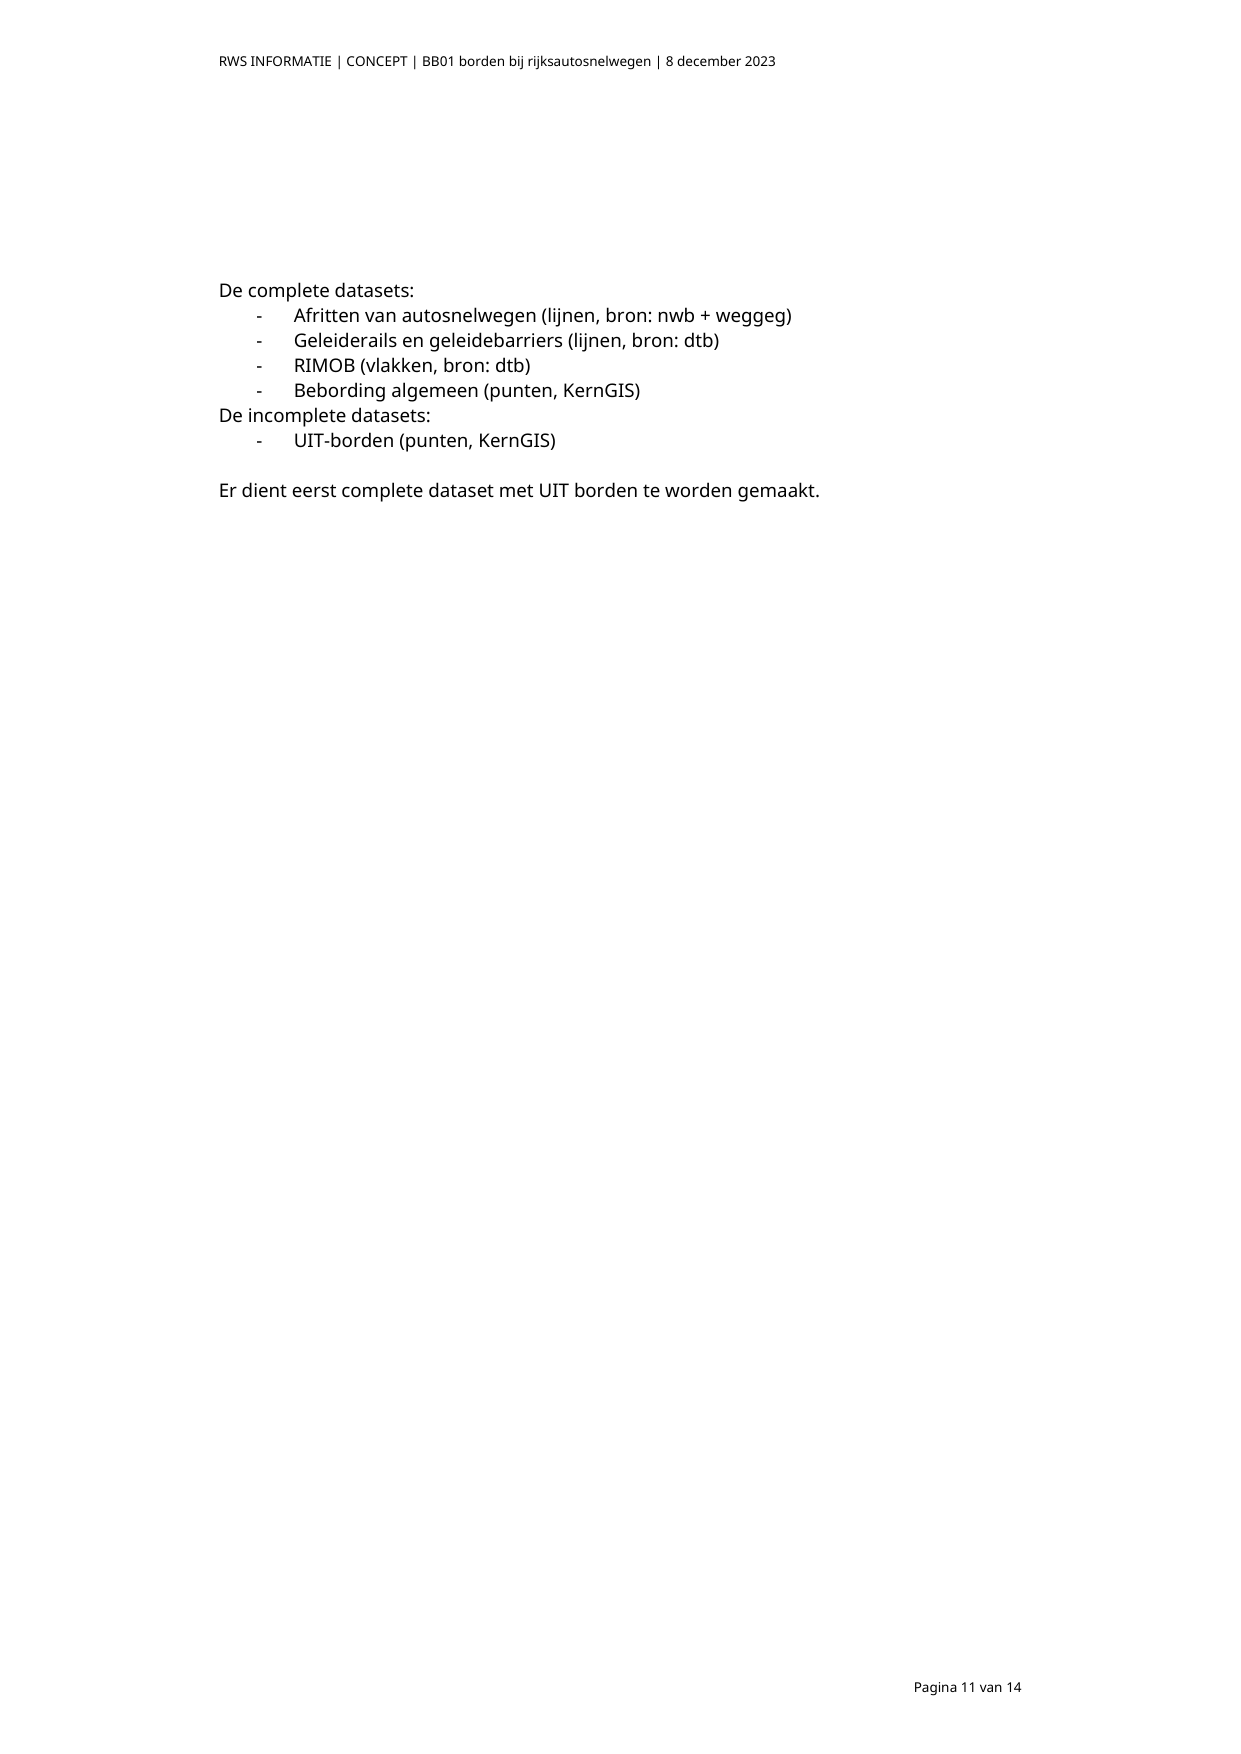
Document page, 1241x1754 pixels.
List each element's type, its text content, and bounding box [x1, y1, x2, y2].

list UIT-borden (punten, KernGIS) [256, 427, 1022, 452]
list RIMOB (vlakken, bron: dtb) [256, 352, 1022, 377]
list Afritten van autosnelwegen (lijnen, bron: nwb + weggeg) [256, 302, 1022, 327]
list Bebording algemeen (punten, KernGIS) [256, 377, 1022, 402]
text De incomplete datasets: [218, 402, 1022, 427]
list Geleiderails en geleidebarriers (lijnen, bron: dtb) [256, 327, 1022, 352]
text De complete datasets: [218, 277, 1022, 302]
text Er dient eerst complete dataset met UIT borden te worden gemaakt. [218, 477, 1022, 502]
